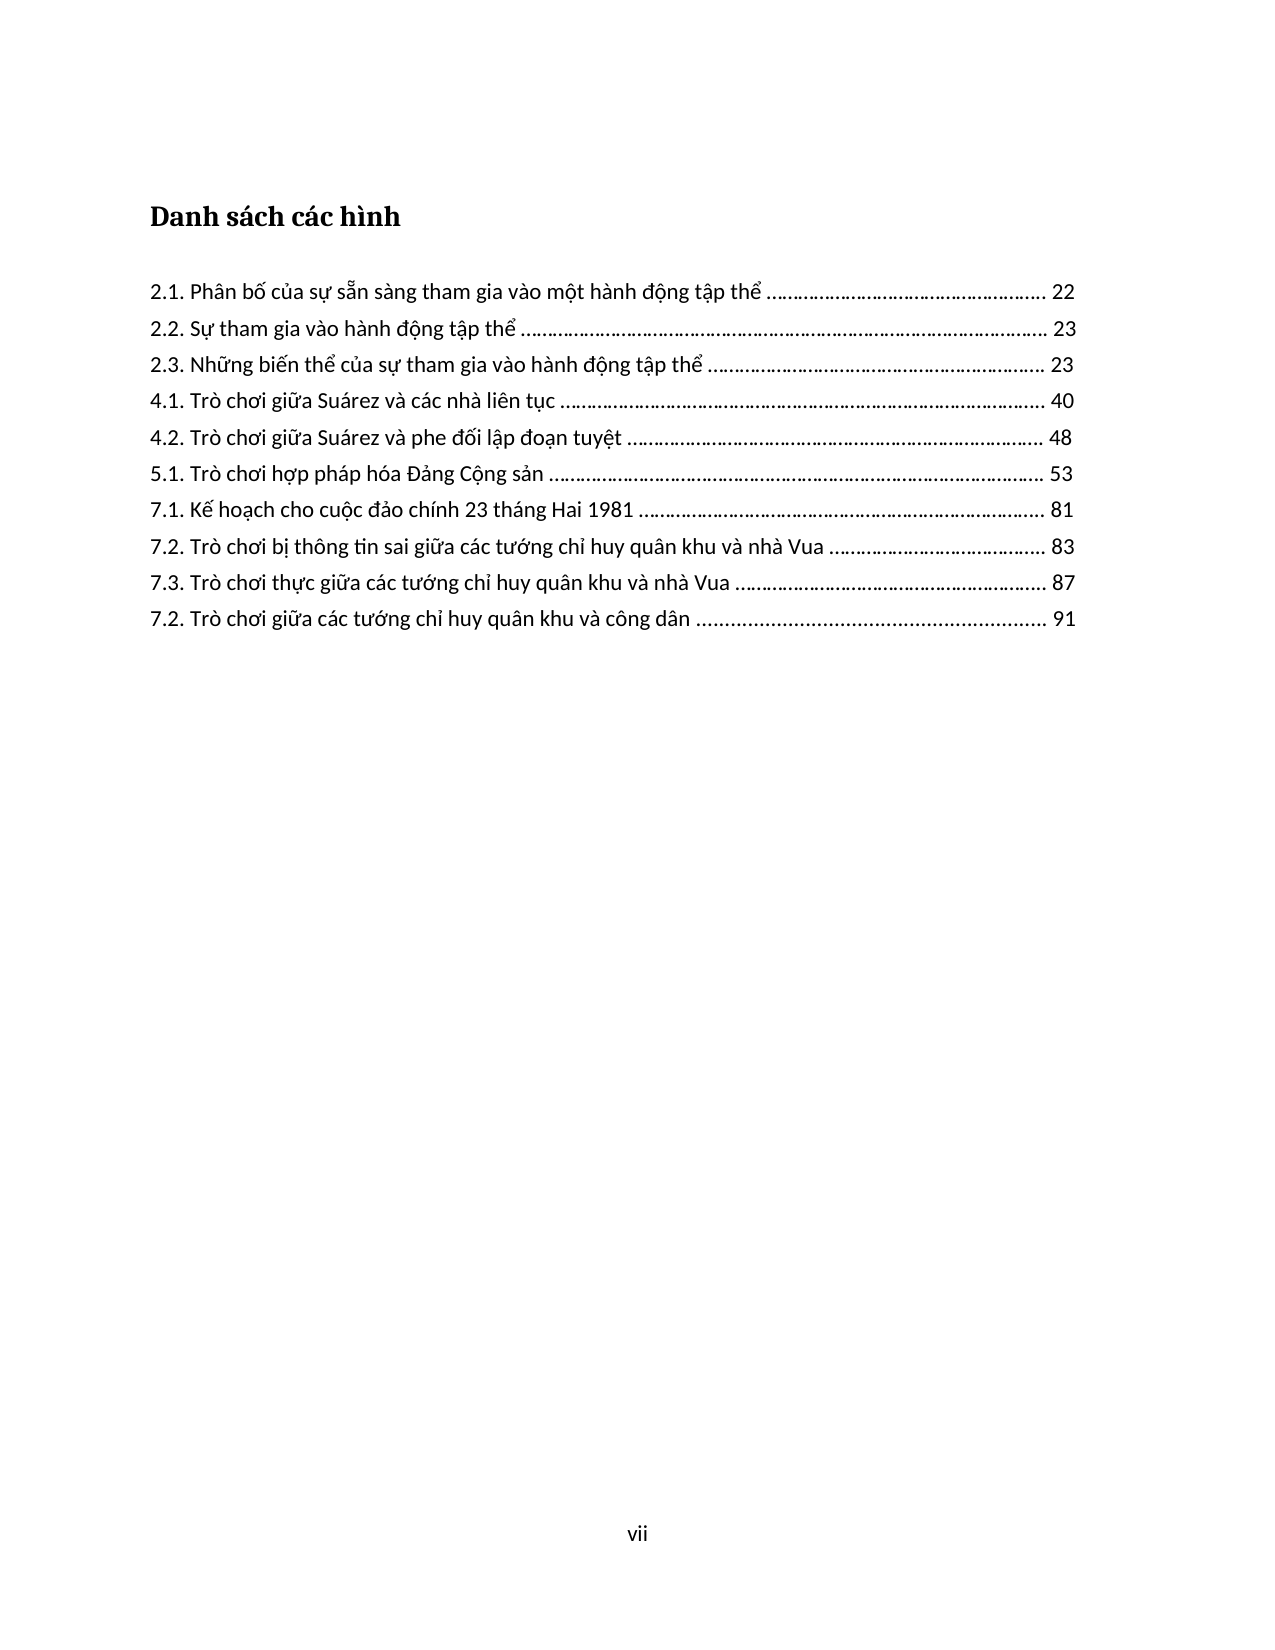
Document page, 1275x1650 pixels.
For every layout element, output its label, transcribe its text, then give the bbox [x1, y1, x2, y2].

text 7.3. Trò chơi thực giữa các tướng chỉ huy quân khu và nhà Vua ………………………………………………….. 87 [150, 568, 1125, 596]
text 7.2. Trò chơi giữa các tướng chỉ huy quân khu và công dân ............................................................. 91 [150, 604, 1125, 633]
subtitle Danh sách các hình [150, 200, 1125, 233]
text 4.2. Trò chơi giữa Suárez và phe đối lập đoạn tuyệt ……………………………………………………………………. 48 [150, 423, 1125, 451]
text 2.1. Phân bố của sự sẵn sàng tham gia vào một hành động tập thể …………………………………………….. 22 [150, 277, 1125, 305]
text 5.1. Trò chơi hợp pháp hóa Đảng Cộng sản …………………………………………………………………………………. 53 [150, 459, 1125, 487]
text 2.2. Sự tham gia vào hành động tập thể ………………………………………………………………………………………. 23 [150, 314, 1125, 342]
text 7.2. Trò chơi bị thông tin sai giữa các tướng chỉ huy quân khu và nhà Vua ………………………………….. 83 [150, 532, 1125, 560]
text 4.1. Trò chơi giữa Suárez và các nhà liên tục ……………………………………………………………………………….. 40 [150, 386, 1125, 414]
text 2.3. Những biến thể của sự tham gia vào hành động tập thể ………………………………………………………. 23 [150, 350, 1125, 378]
text 7.1. Kế hoạch cho cuộc đảo chính 23 tháng Hai 1981 ………………………………………………………………….. 81 [150, 496, 1125, 523]
